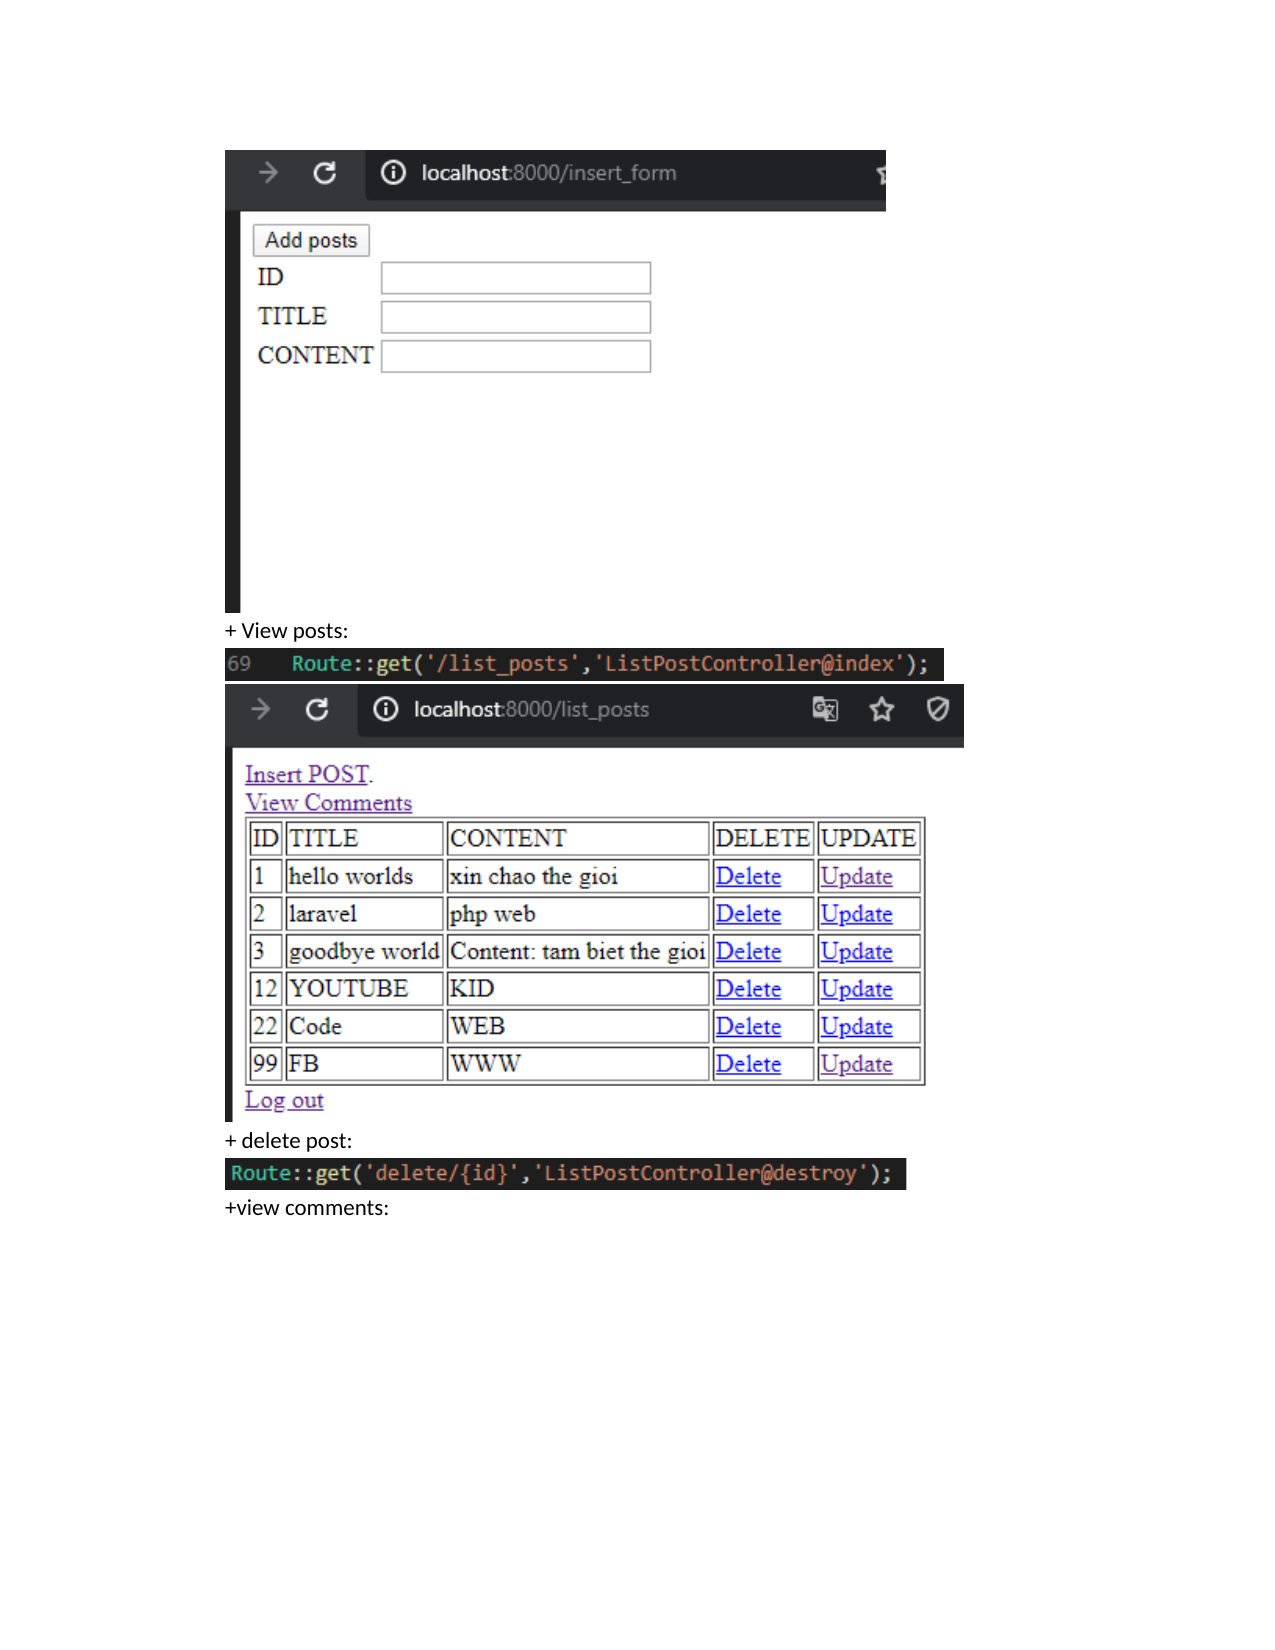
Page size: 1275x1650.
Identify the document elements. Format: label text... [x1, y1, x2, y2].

list + View posts: [225, 617, 1125, 645]
picture [225, 684, 964, 1122]
picture [225, 1158, 907, 1190]
list + delete post: [225, 1126, 1125, 1154]
picture [225, 648, 944, 681]
list +view comments: [225, 1193, 1125, 1222]
picture [225, 150, 886, 613]
